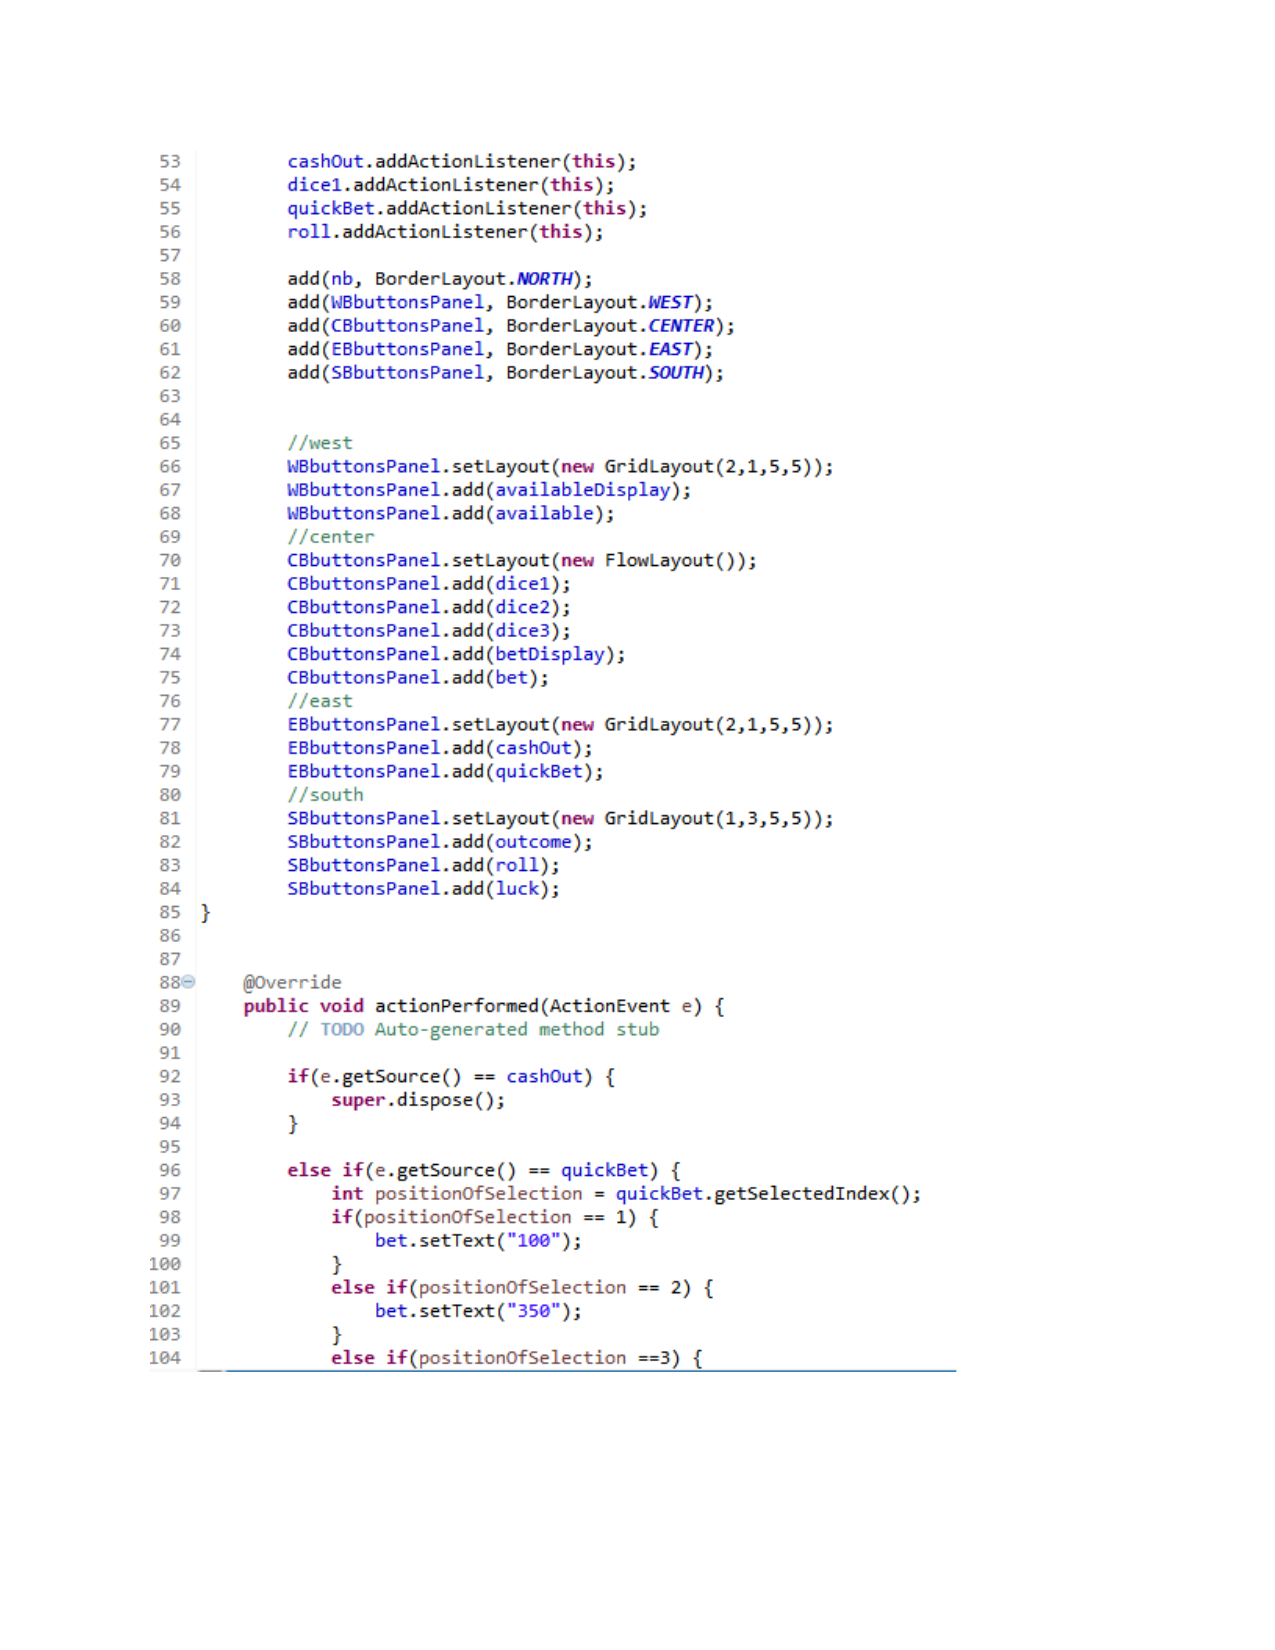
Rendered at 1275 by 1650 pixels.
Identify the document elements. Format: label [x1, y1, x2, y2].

picture [150, 150, 957, 1372]
